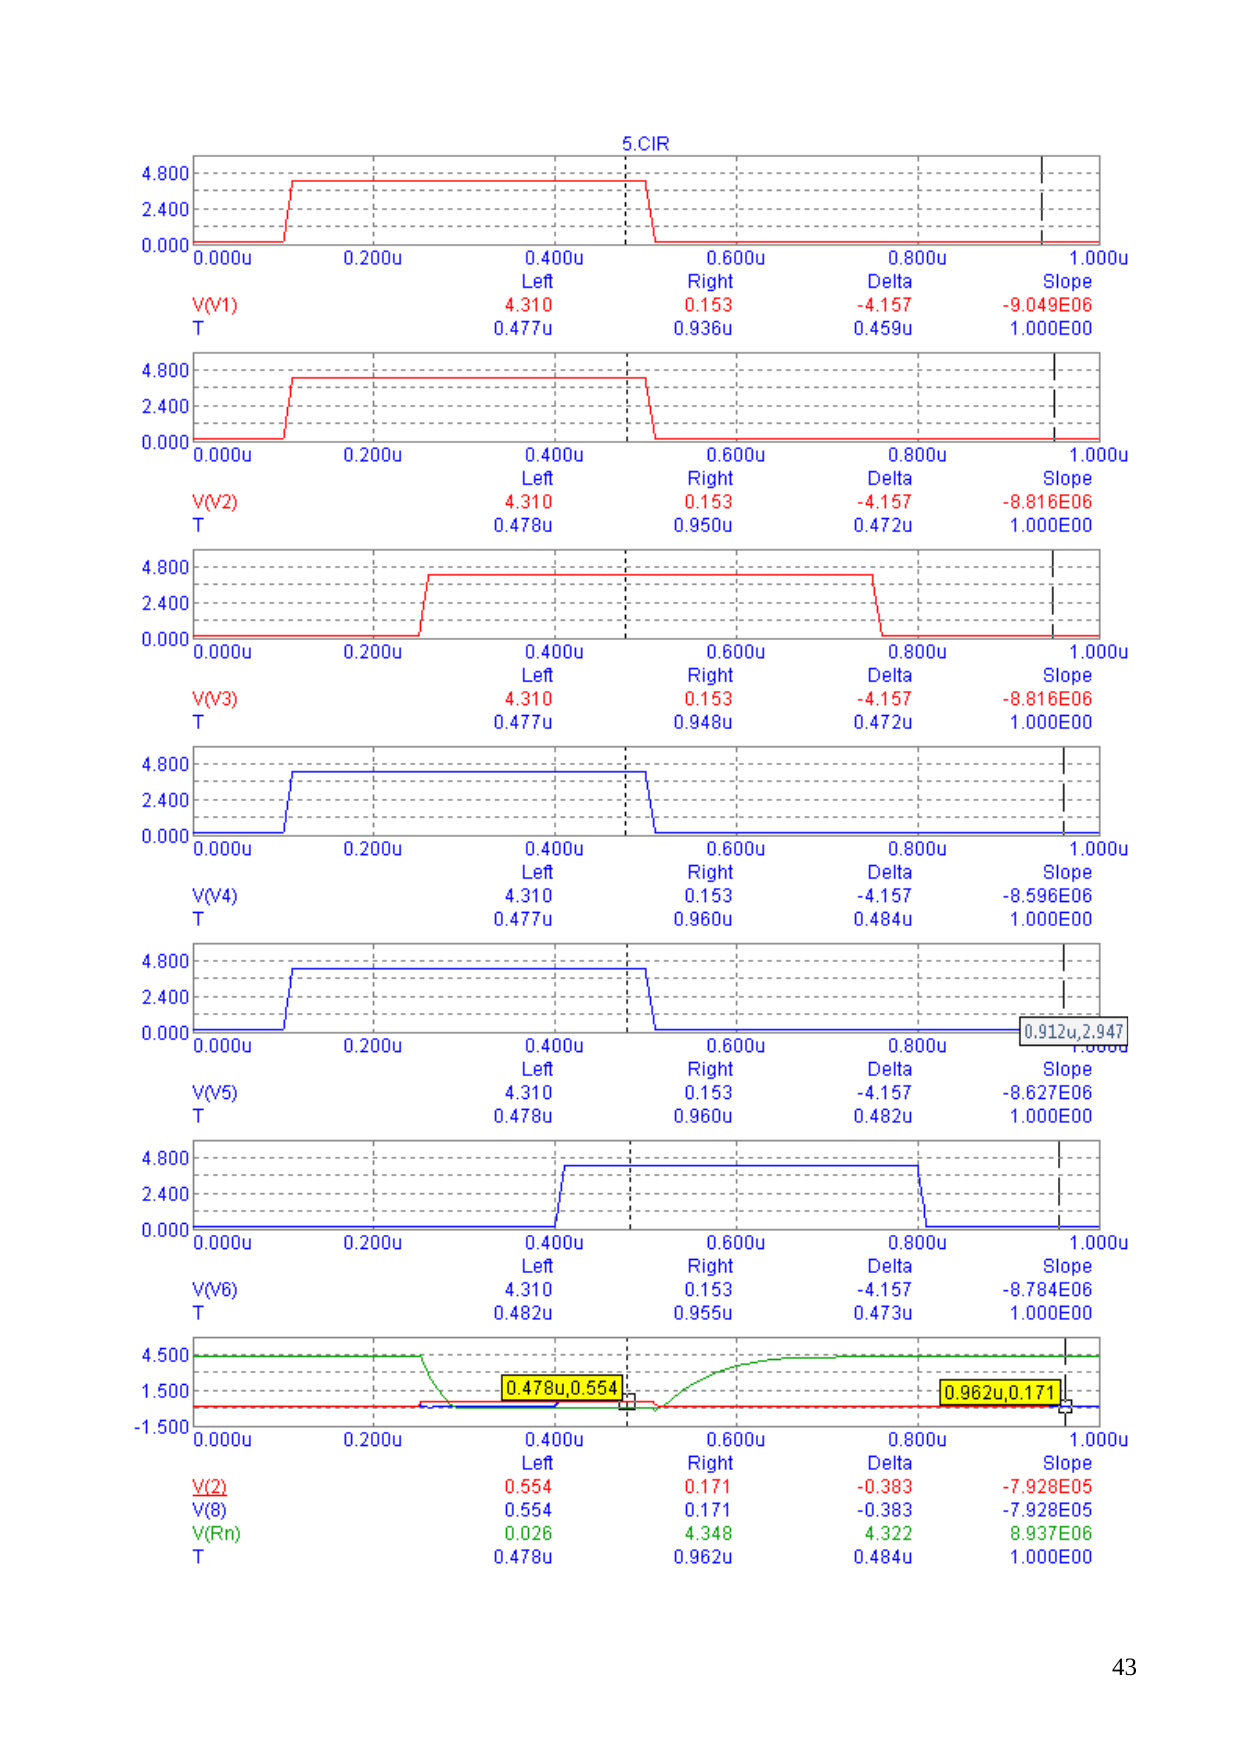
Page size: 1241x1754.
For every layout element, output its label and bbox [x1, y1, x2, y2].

picture [132, 132, 1129, 1570]
